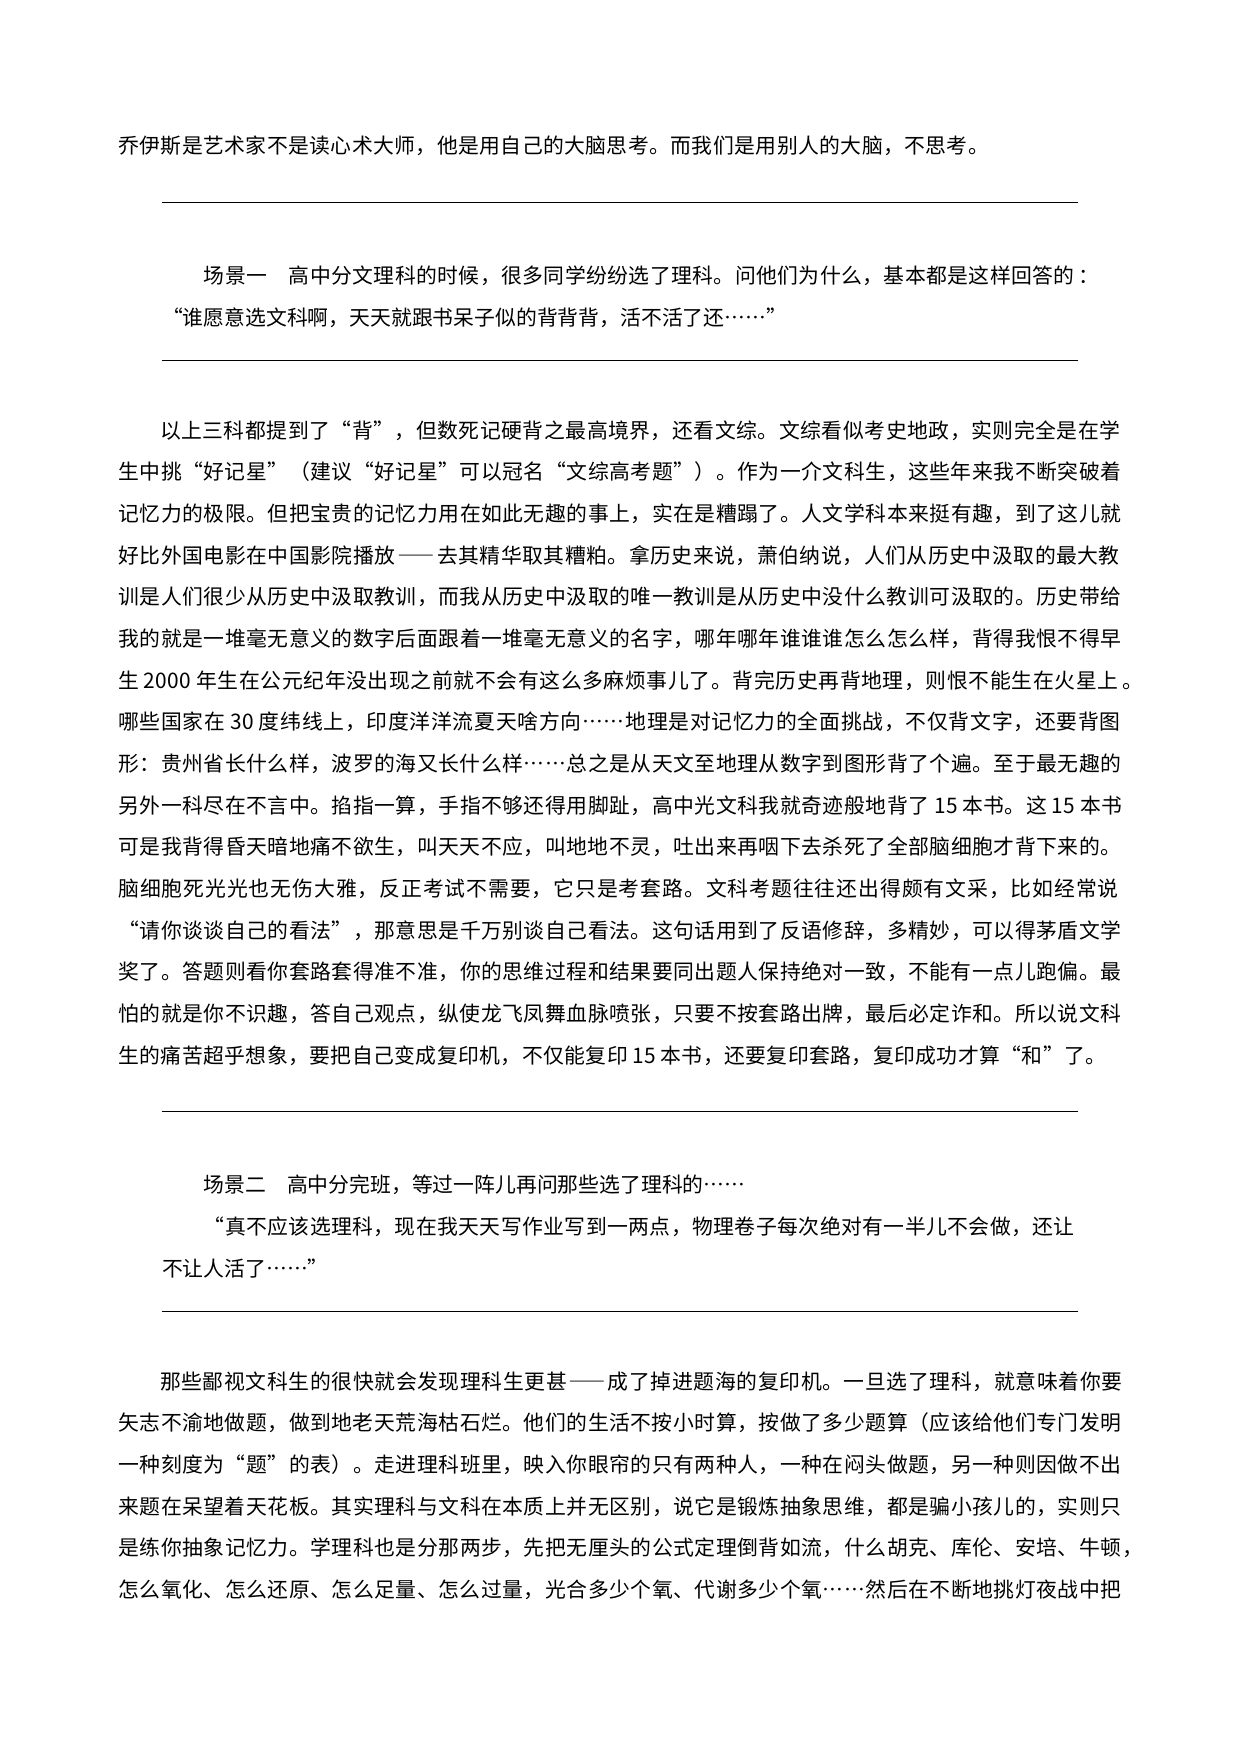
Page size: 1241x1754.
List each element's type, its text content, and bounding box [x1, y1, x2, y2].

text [118, 118, 1122, 160]
text “真不应该选理科，现在我天天写作业写到一两点，物理卷子每次绝对有一半儿不会做，还让不让人活了……” [162, 1199, 1078, 1311]
text 场景二 高中分完班，等过一阵儿再问那些选了理科的…… [162, 1112, 1078, 1199]
text 以上三科都提到了“背”，但数死记硬背之最高境界，还看文综。文综看似考史地政，实则完全是在学生中挑“好记星”（建议“好记星”可以冠名“文综高考题”）。作为一介文科生，这些年来我不断突破着记忆力的极限。但把宝贵的记忆力用在如此无趣的事上，实在是糟蹋了。人文学科本来挺有趣，到了这儿就好比外国电影在中国影院播放—去其精华取其糟粕。拿历史来说，萧伯纳说，人们从历史中汲取的最大教训是人们很少从历史中汲取教训，而我从历史中汲取的唯一教训是从历史中没什么教训可汲取的。历史带给我的就是一堆毫无意义的数字后面跟着一堆毫无意义的名字，哪年哪年谁谁谁怎么怎么样，背得我恨不得早生2000年生在公元纪年没出现之前就不会有这么多麻烦事儿了。背完历史再背地理，则恨不能生在火星上。哪些国家在30度纬线上，印度洋洋流夏天啥方向……地理是对记忆力的全面挑战，不仅背文字，还要背图形：贵州省长什么样，波罗的海又长什么样……总之是从天文至地理从数字到图形背了个遍。至于最无趣的另外一科尽在不言中。掐指一算，手指不够还得用脚趾，高中光文科我就奇迹般地背了15本书。这15本书可是我背得昏天暗地痛不欲生，叫天天不应，叫地地不灵，吐出来再咽下去杀死了全部脑细胞才背下来的。脑细胞死光光也无伤大雅，反正考试不需要，它只是考套路。文科考题往往还出得颇有文采，比如经常说“请你谈谈自己的看法”，那意思是千万别谈自己看法。这句话用到了反语修辞，多精妙，可以得茅盾文学奖了。答题则看你套路套得准不准，你的思维过程和结果要同出题人保持绝对一致，不能有一点儿跑偏。最怕的就是你不识趣，答自己观点，纵使龙飞凤舞血脉喷张，只要不按套路出牌，最后必定诈和。所以说文科生的痛苦超乎想象，要把自己变成复印机，不仅能复印15本书，还要复印套路，复印成功才算“和”了。 [118, 402, 1122, 1069]
text 场景一 高中分文理科的时候，很多同学纷纷选了理科。问他们为什么，基本都是这样回答的：“谁愿意选文科啊，天天就跟书呆子似的背背背，活不活了还……” [162, 203, 1078, 360]
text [118, 1353, 1122, 1603]
